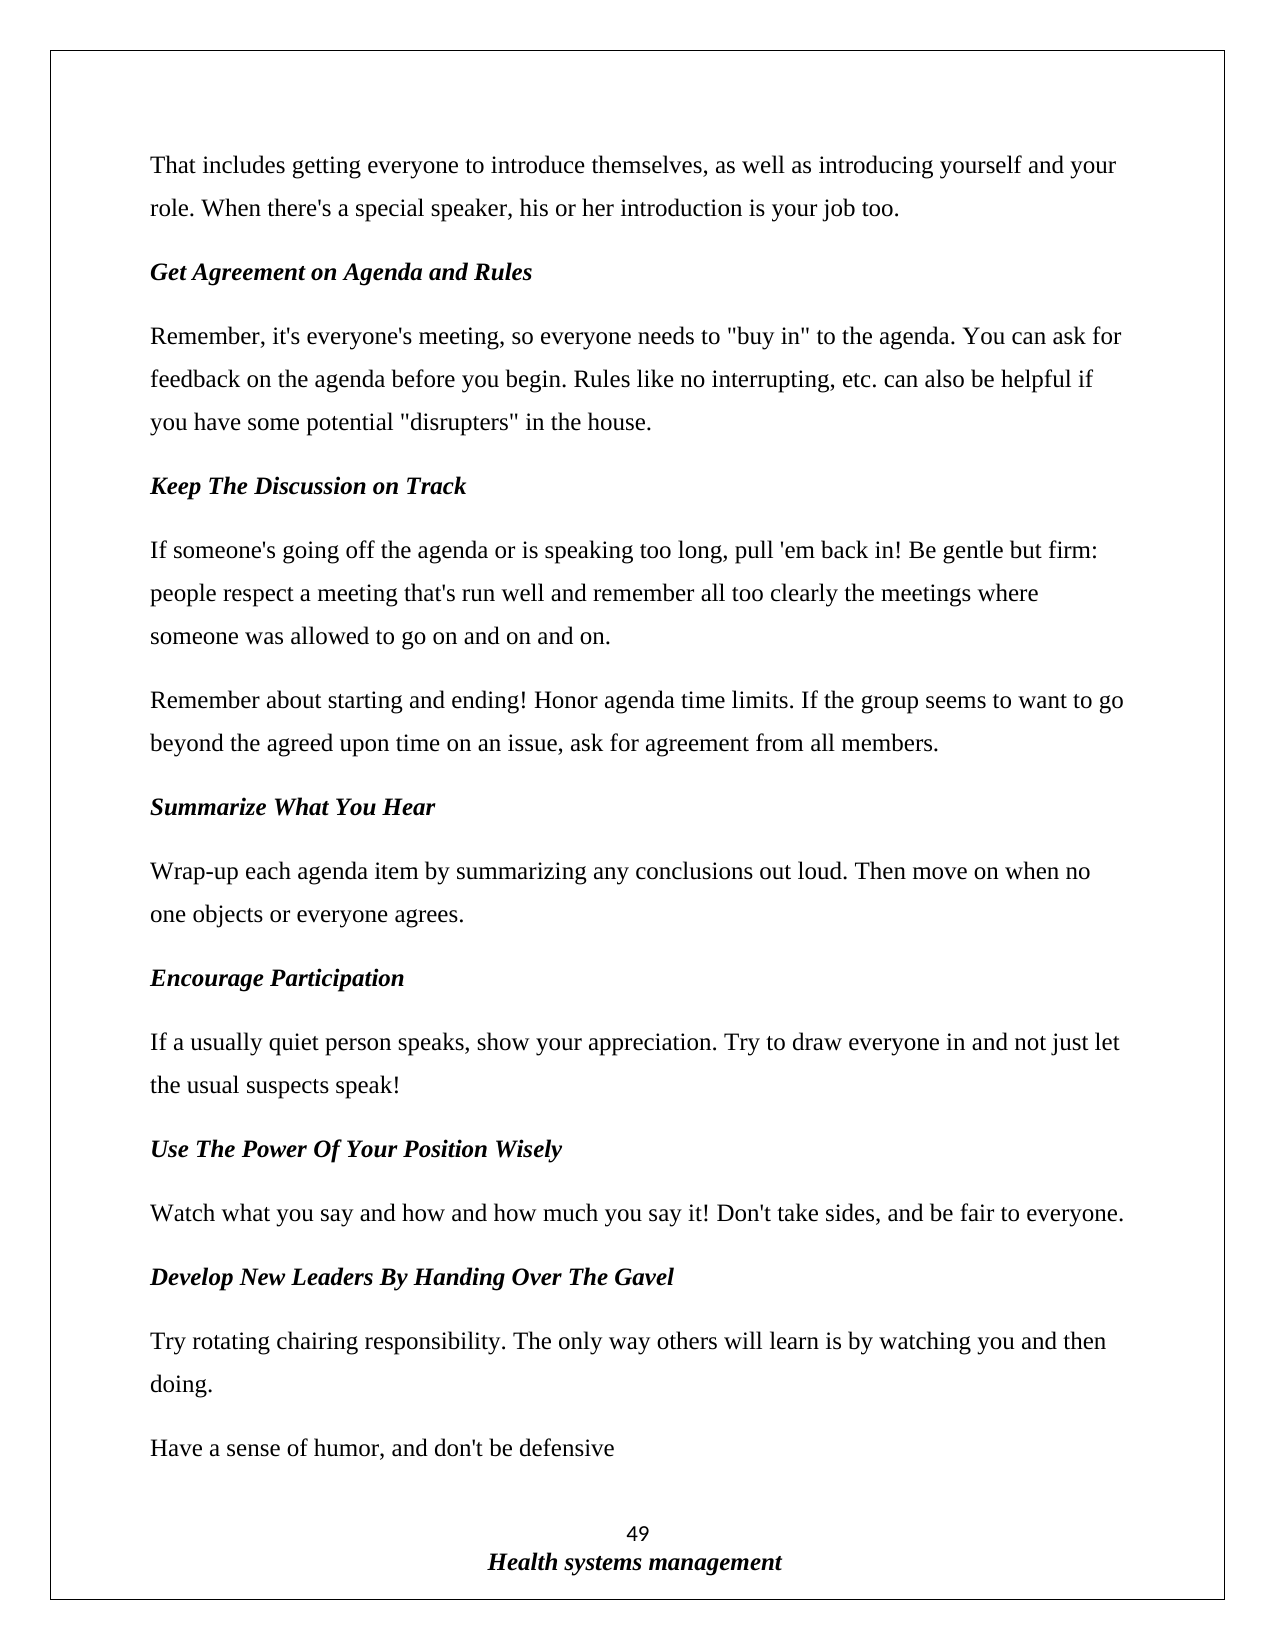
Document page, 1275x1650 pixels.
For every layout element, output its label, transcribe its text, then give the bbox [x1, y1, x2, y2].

text Have a sense of humor, and don't be defensive [150, 1433, 1125, 1462]
text Encourage Participation [150, 963, 1125, 992]
text Remember about starting and ending! Honor agenda time limits. If the group seems to want to go beyond the agreed upon time on an issue, ask for agreement from all members. [150, 685, 1125, 757]
text If someone's going off the agenda or is speaking too long, pull 'em back in! Be gentle but firm: people respect a meeting that's run well and remember all too clearly the meetings where someone was allowed to go on and on and on. [150, 535, 1125, 650]
text Watch what you say and how and how much you say it! Don't take sides, and be fair to everyone. [150, 1198, 1125, 1227]
text Keep The Discussion on Track [150, 471, 1125, 500]
text Summarize What You Hear [150, 792, 1125, 821]
text That includes getting everyone to introduce themselves, as well as introducing yourself and your role. When there's a special speaker, his or her introduction is your job too. [150, 150, 1125, 222]
text Wrap-up each agenda item by summarizing any conclusions out loud. Then move on when no one objects or everyone agrees. [150, 856, 1125, 928]
text If a usually quiet person speaks, show your appreciation. Try to draw everyone in and not just let the usual suspects speak! [150, 1027, 1125, 1099]
text Use The Power Of Your Position Wisely [150, 1134, 1125, 1163]
text Develop New Leaders By Handing Over The Gavel [150, 1262, 1125, 1291]
text Try rotating chairing responsibility. The only way others will learn is by watching you and then doing. [150, 1326, 1125, 1398]
text Get Agreement on Agenda and Rules [150, 257, 1125, 286]
text Remember, it's everyone's meeting, so everyone needs to "buy in" to the agenda. You can ask for feedback on the agenda before you begin. Rules like no interrupting, etc. can also be helpful if you have some potential "disrupters" in the house. [150, 321, 1125, 436]
